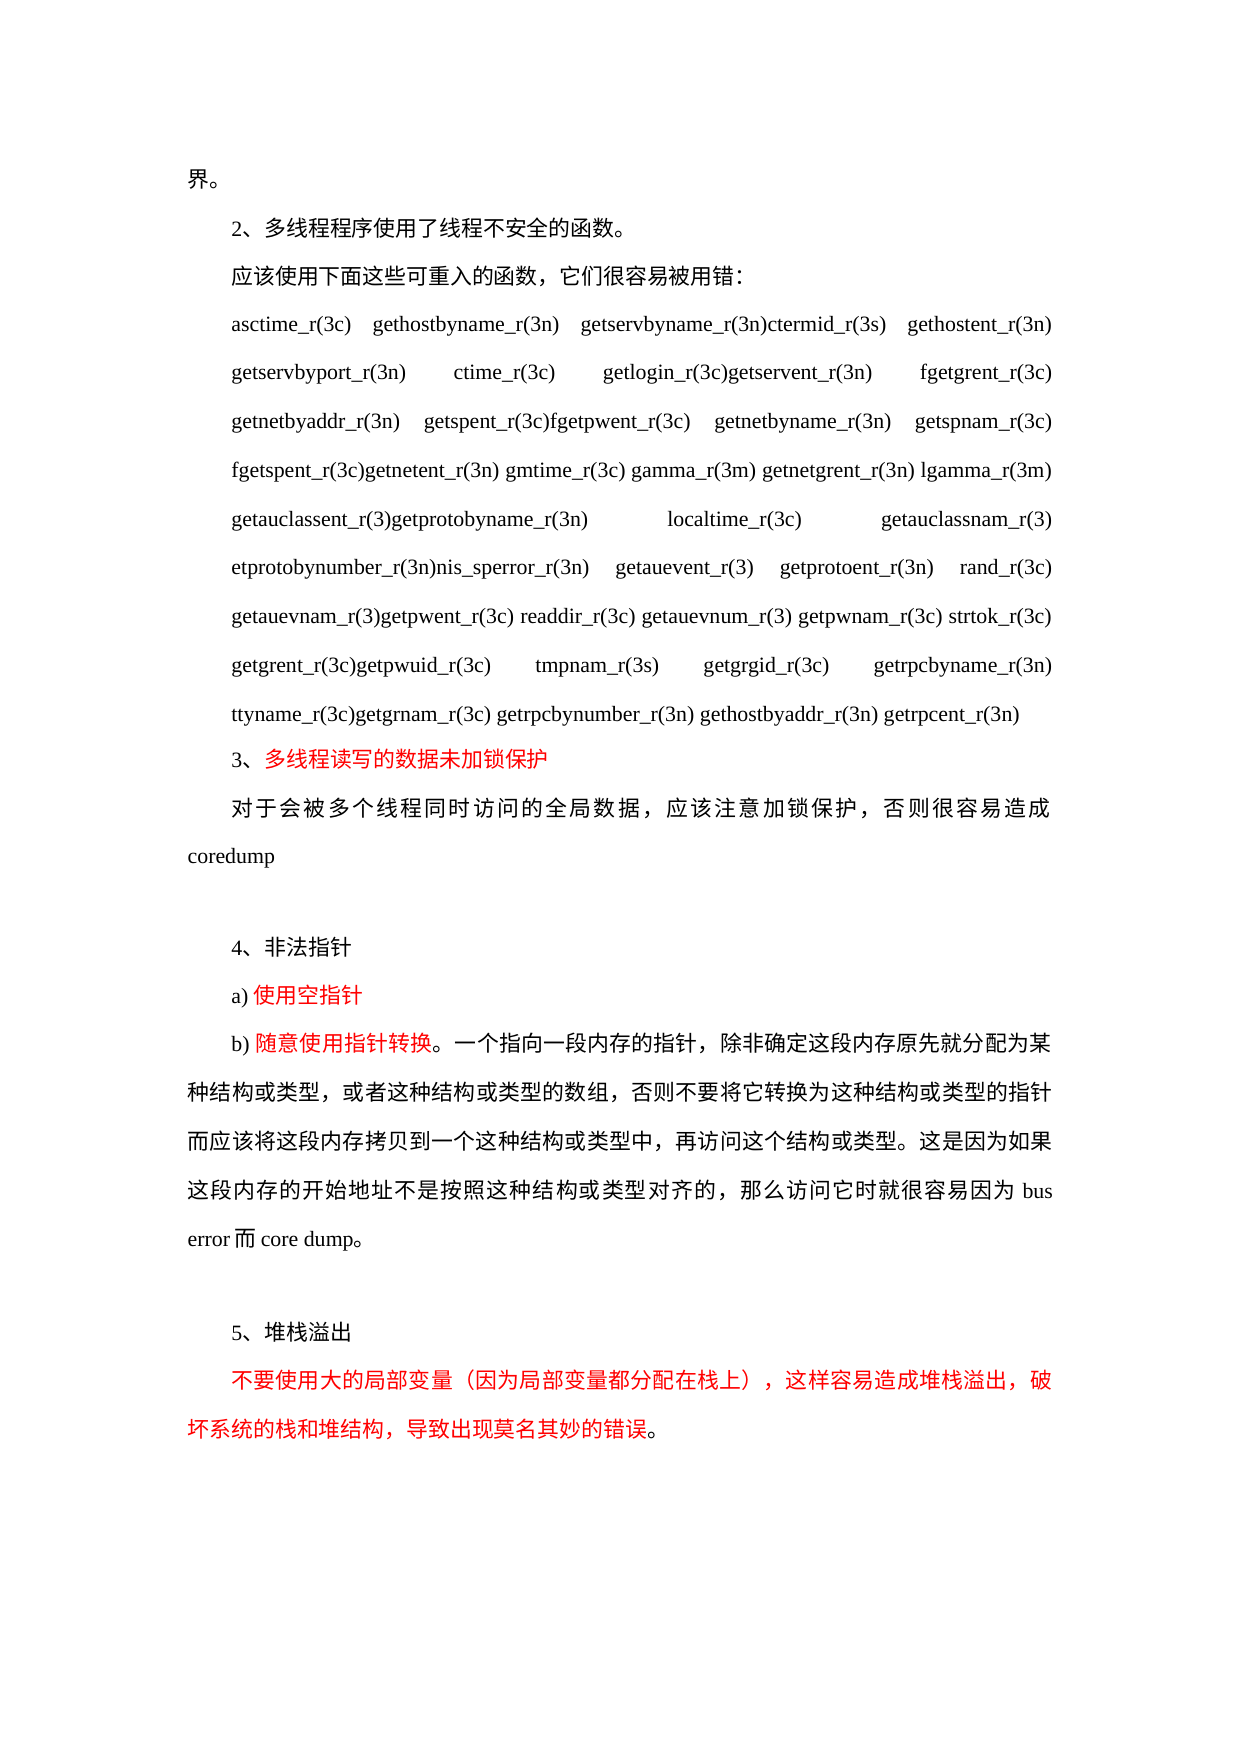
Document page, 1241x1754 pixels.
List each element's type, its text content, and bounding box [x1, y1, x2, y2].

text a) 使用空指针 [187, 978, 1053, 1010]
text 5、堆栈溢出 [187, 1314, 1053, 1347]
text c) 使用strcpy, strcat, sprintf, strcmp,strcasecmp等字符串操作函数，将目标字符串读/写爆。应该使用strncpy, strlcpy, strncat, strlcat, snprintf, strncmp, strncasecmp等函数防止读写越界。 [187, 162, 1053, 194]
text 4、非法指针 [187, 929, 1053, 962]
text 对于会被多个线程同时访问的全局数据，应该注意加锁保护，否则很容易造成coredump [187, 790, 1053, 872]
text 3、多线程读写的数据未加锁保护 [187, 742, 1053, 774]
text asctime_r(3c) gethostbyname_r(3n) getservbyname_r(3n)ctermid_r(3s) gethostent_r(3n) getservbyport_r(3n) ctime_r(3c) getlogin_r(3c)getservent_r(3n) fgetgrent_r(3c) getnetbyaddr_r(3n) getspent_r(3c)fgetpwent_r(3c) getnetbyname_r(3n) getspnam_r(3c) fgetspent_r(3c)getnetent_r(3n) gmtime_r(3c) gamma_r(3m) getnetgrent_r(3n) lgamma_r(3m) getauclassent_r(3)getprotobyname_r(3n) localtime_r(3c) getauclassnam_r(3) etprotobynumber_r(3n)nis_sperror_r(3n) getauevent_r(3) getprotoent_r(3n) rand_r(3c) getauevnam_r(3)getpwent_r(3c) readdir_r(3c) getauevnum_r(3) getpwnam_r(3c) strtok_r(3c) getgrent_r(3c)getpwuid_r(3c) tmpnam_r(3s) getgrgid_r(3c) getrpcbyname_r(3n) ttyname_r(3c)getgrnam_r(3c) getrpcbynumber_r(3n) gethostbyaddr_r(3n) getrpcent_r(3n) [231, 307, 1053, 729]
text 不要使用大的局部变量（因为局部变量都分配在栈上），这样容易造成堆栈溢出，破坏系统的栈和堆结构，导致出现莫名其妙的错误。 [187, 1363, 1053, 1444]
text 应该使用下面这些可重入的函数，它们很容易被用错： [187, 259, 1053, 291]
text 2、多线程程序使用了线程不安全的函数。 [187, 210, 1053, 243]
